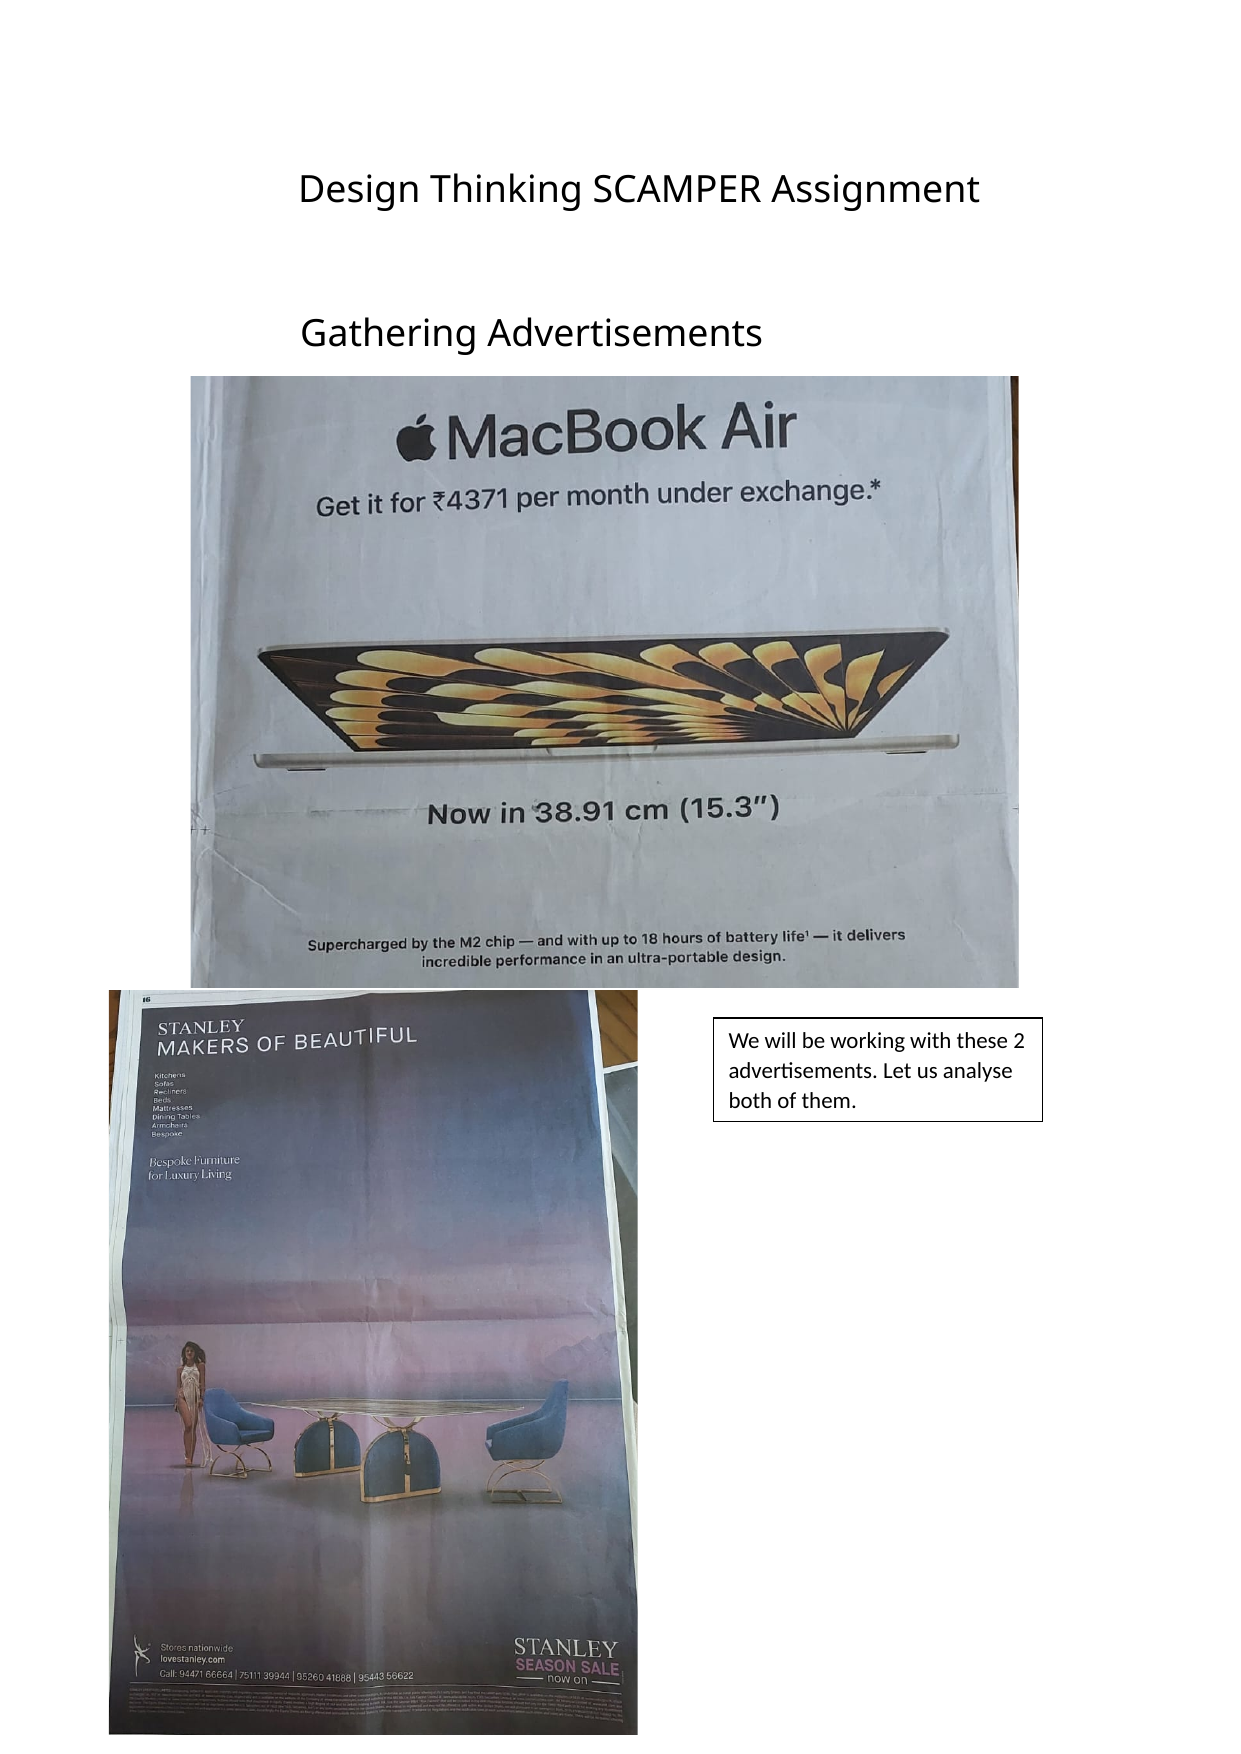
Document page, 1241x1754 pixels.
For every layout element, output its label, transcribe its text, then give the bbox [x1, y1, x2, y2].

picture [190, 376, 1019, 988]
text Design Thinking SCAMPER Assignment [225, 162, 1053, 213]
text Gathering Advertisements [225, 306, 1053, 357]
picture [108, 990, 638, 1735]
